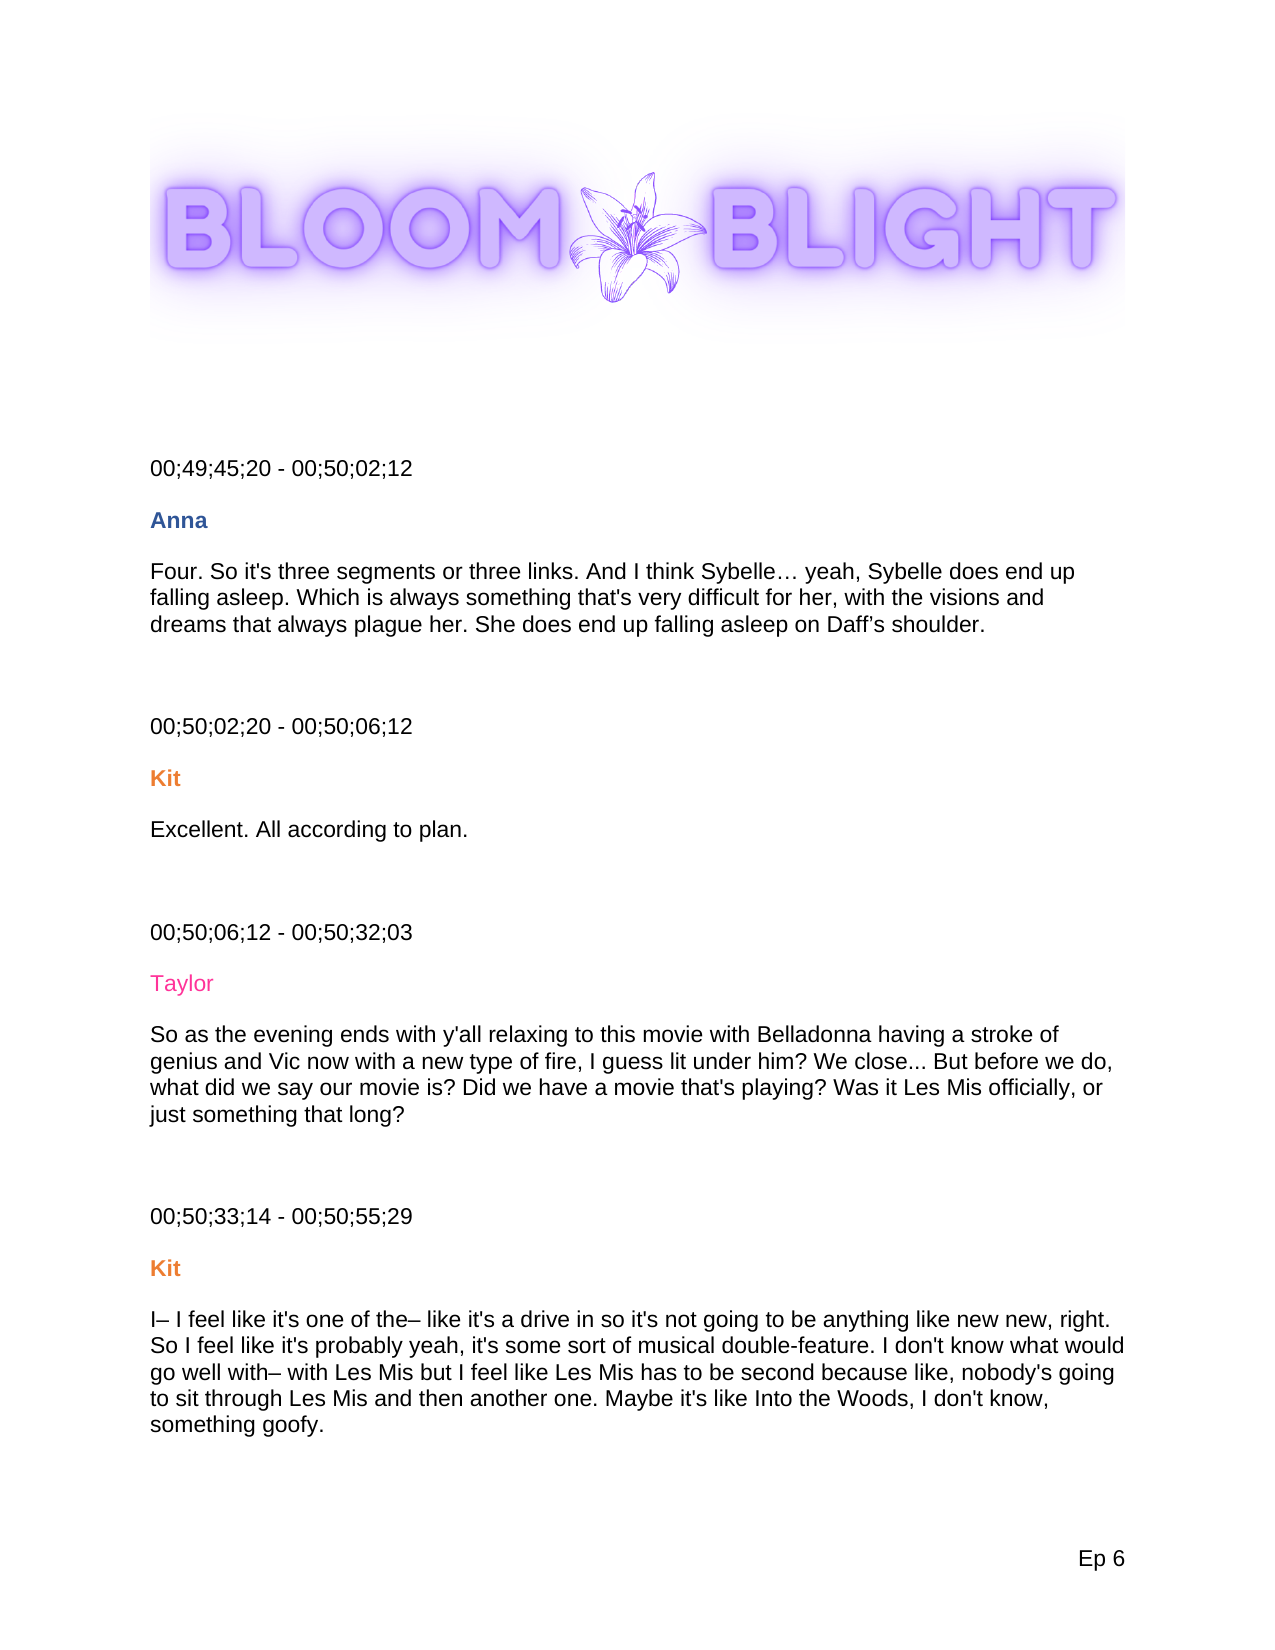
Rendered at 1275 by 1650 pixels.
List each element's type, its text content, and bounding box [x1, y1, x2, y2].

text Taylor [150, 970, 1125, 996]
text 00;50;33;14 - 00;50;55;29 [150, 1203, 1125, 1229]
text 00;50;02;20 - 00;50;06;12 [150, 713, 1125, 740]
text I– I feel like it's one of the– like it's a drive in so it's not going to be anything like new new, right. So I feel like it's probably yeah, it's some sort of musical double-feature. I don't know what would go well with– with Les Mis but I feel like Les Mis has to be second because like, nobody's going to sit through Les Mis and then another one. Maybe it's like Into the Woods, I don't know, something goofy. [150, 1306, 1125, 1438]
text 00;49;45;20 - 00;50;02;12 [150, 455, 1125, 482]
text Kit [150, 1254, 1125, 1281]
text So as the evening ends with y'all relaxing to this movie with Belladonna having a stroke of genius and Vic now with a new type of fire, I guess lit under him? We close... But before we do, what did we say our movie is? Did we have a movie that's playing? Was it Les Mis officially, or just something that long? [150, 1021, 1125, 1127]
text Four. So it's three segments or three links. And I think Sybelle… yeah, Sybelle does end up falling asleep. Which is always something that's very difficult for her, with the visions and dreams that always plague her. She does end up falling asleep on Daff’s shoulder. [150, 558, 1125, 637]
text Kit [150, 765, 1125, 791]
text 00;50;06;12 - 00;50;32;03 [150, 919, 1125, 945]
picture [150, 75, 1125, 400]
text Anna [150, 507, 1125, 533]
text Excellent. All according to plan. [150, 816, 1125, 842]
